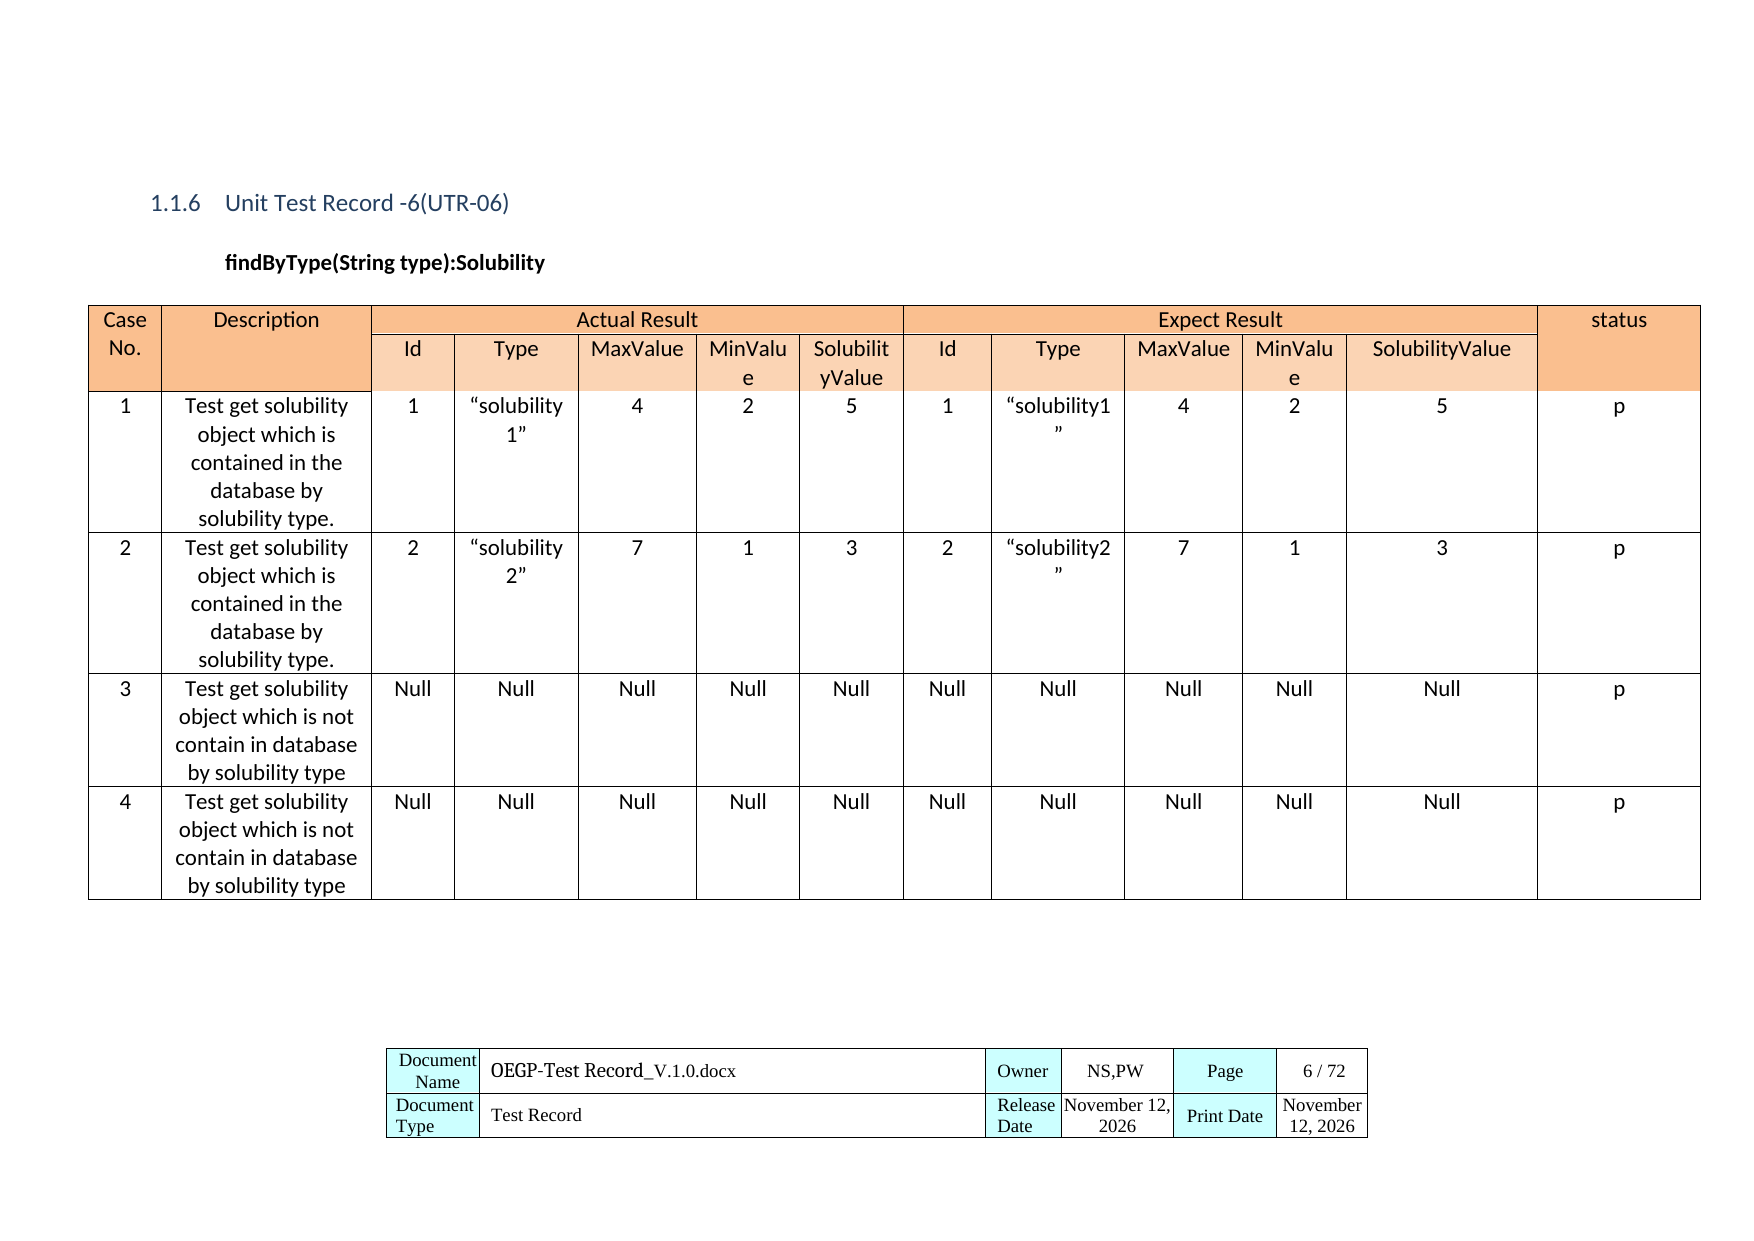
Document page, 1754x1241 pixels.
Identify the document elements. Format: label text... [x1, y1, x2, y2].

table_cell 3 [89, 674, 161, 786]
table_cell Test get solubility object which is not contain in database by solubility type [162, 674, 371, 786]
table_cell Id [904, 335, 991, 391]
table_cell 2 [904, 533, 991, 673]
table_cell “solubility2” [992, 533, 1124, 673]
table_cell Null [372, 674, 454, 786]
table_cell 5 [1347, 391, 1537, 532]
table_cell 1 [1243, 533, 1346, 673]
table_cell Id [372, 335, 454, 391]
table_cell Null [904, 674, 991, 786]
table_cell Null [372, 787, 454, 899]
table_cell Null [1243, 787, 1346, 899]
table_cell Null [800, 787, 903, 899]
table_cell Null [455, 787, 578, 899]
table_cell Null [904, 787, 991, 899]
table_cell MaxValue [579, 335, 696, 391]
table_cell “solubility2” [455, 533, 578, 673]
text findByType(String type):Solubility [150, 248, 1604, 276]
table_cell 4 [89, 787, 161, 899]
table_cell p [1538, 533, 1700, 673]
table_cell Null [579, 787, 696, 899]
table_cell 1 [89, 392, 161, 532]
table_cell p [1538, 787, 1700, 899]
table_cell 4 [1125, 391, 1242, 532]
table_cell Null [992, 787, 1124, 899]
table_cell 1 [904, 391, 991, 532]
table_cell Null [1125, 787, 1242, 899]
table_cell 3 [1347, 533, 1537, 673]
table_header Case No. [89, 306, 161, 391]
table_cell Null [697, 674, 799, 786]
table_cell 7 [579, 533, 696, 673]
subtitle Unit Test Record -6(UTR-06) [150, 187, 1604, 218]
table_cell p [1538, 674, 1700, 786]
table_cell Null [992, 674, 1124, 786]
table_cell Null [455, 674, 578, 786]
table_cell Null [579, 674, 696, 786]
table_cell Null [1243, 674, 1346, 786]
table_cell MaxValue [1125, 335, 1242, 391]
table_cell 4 [579, 391, 696, 532]
table_header Description [162, 306, 371, 391]
table_cell 2 [697, 391, 799, 532]
table_cell Null [1347, 674, 1537, 786]
table_cell p [1538, 391, 1700, 532]
table_cell Test get solubility object which is contained in the database by solubility type. [162, 533, 371, 673]
table_cell “solubility1” [992, 391, 1124, 532]
table_cell 2 [1243, 391, 1346, 532]
table_cell 7 [1125, 533, 1242, 673]
table_cell Null [1125, 674, 1242, 786]
table_header Expect Result [904, 306, 1537, 333]
table_cell SolubilityValue [1347, 335, 1537, 391]
table_cell MinValue [697, 335, 799, 391]
table_cell Null [1347, 787, 1537, 899]
table_cell SolubilityValue [800, 335, 903, 391]
table_cell 2 [372, 533, 454, 673]
table_cell 1 [372, 391, 454, 532]
table_cell 2 [89, 533, 161, 673]
table_cell Test get solubility object which is contained in the database by solubility type. [162, 392, 371, 532]
table_header status [1538, 306, 1700, 391]
table_cell Null [697, 787, 799, 899]
table_cell MinValue [1243, 335, 1346, 391]
table_cell Type [992, 335, 1124, 391]
table_cell 5 [800, 391, 903, 532]
table_cell 3 [800, 533, 903, 673]
table_cell Null [800, 674, 903, 786]
table_cell 1 [697, 533, 799, 673]
table_cell Test get solubility object which is not contain in database by solubility type [162, 787, 371, 899]
table_cell “solubility1” [455, 391, 578, 532]
table_cell Type [455, 335, 578, 391]
table_header Actual Result [372, 306, 903, 333]
